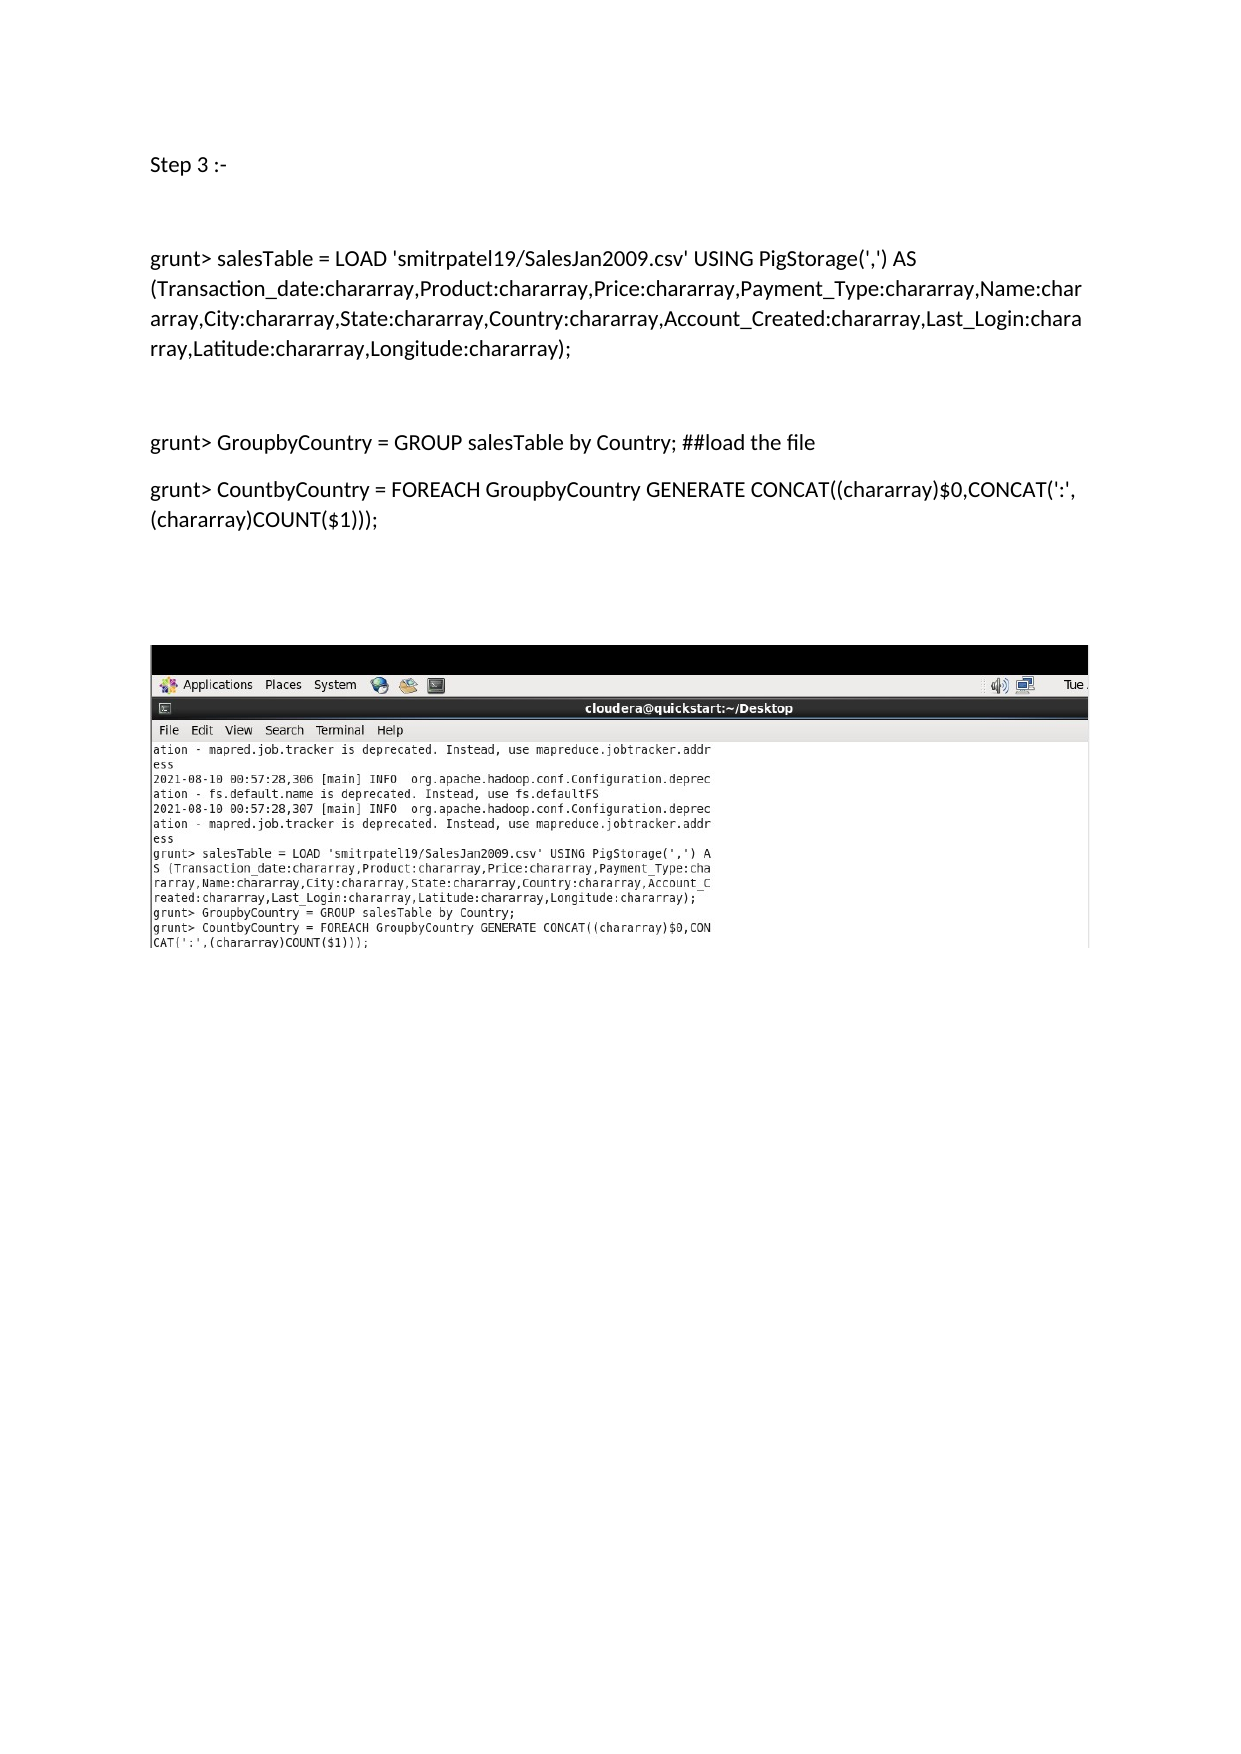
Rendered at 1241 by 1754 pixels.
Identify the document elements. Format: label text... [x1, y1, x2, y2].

text grunt> GroupbyCountry = GROUP salesTable by Country; ##load the file [150, 428, 1090, 456]
text grunt> CountbyCountry = FOREACH GroupbyCountry GENERATE CONCAT((chararray)$0,CONCAT(':',(chararray)COUNT($1))); [150, 475, 1090, 533]
picture [150, 645, 1090, 948]
text Step 3 :- [150, 150, 1090, 178]
text grunt> salesTable = LOAD 'smitrpatel19/SalesJan2009.csv' USING PigStorage(',') AS (Transaction_date:chararray,Product:chararray,Price:chararray,Payment_Type:chararray,Name:chararray,City:chararray,State:chararray,Country:chararray,Account_Created:chararray,Last_Login:chararray,Latitude:chararray,Longitude:chararray); [150, 244, 1090, 362]
